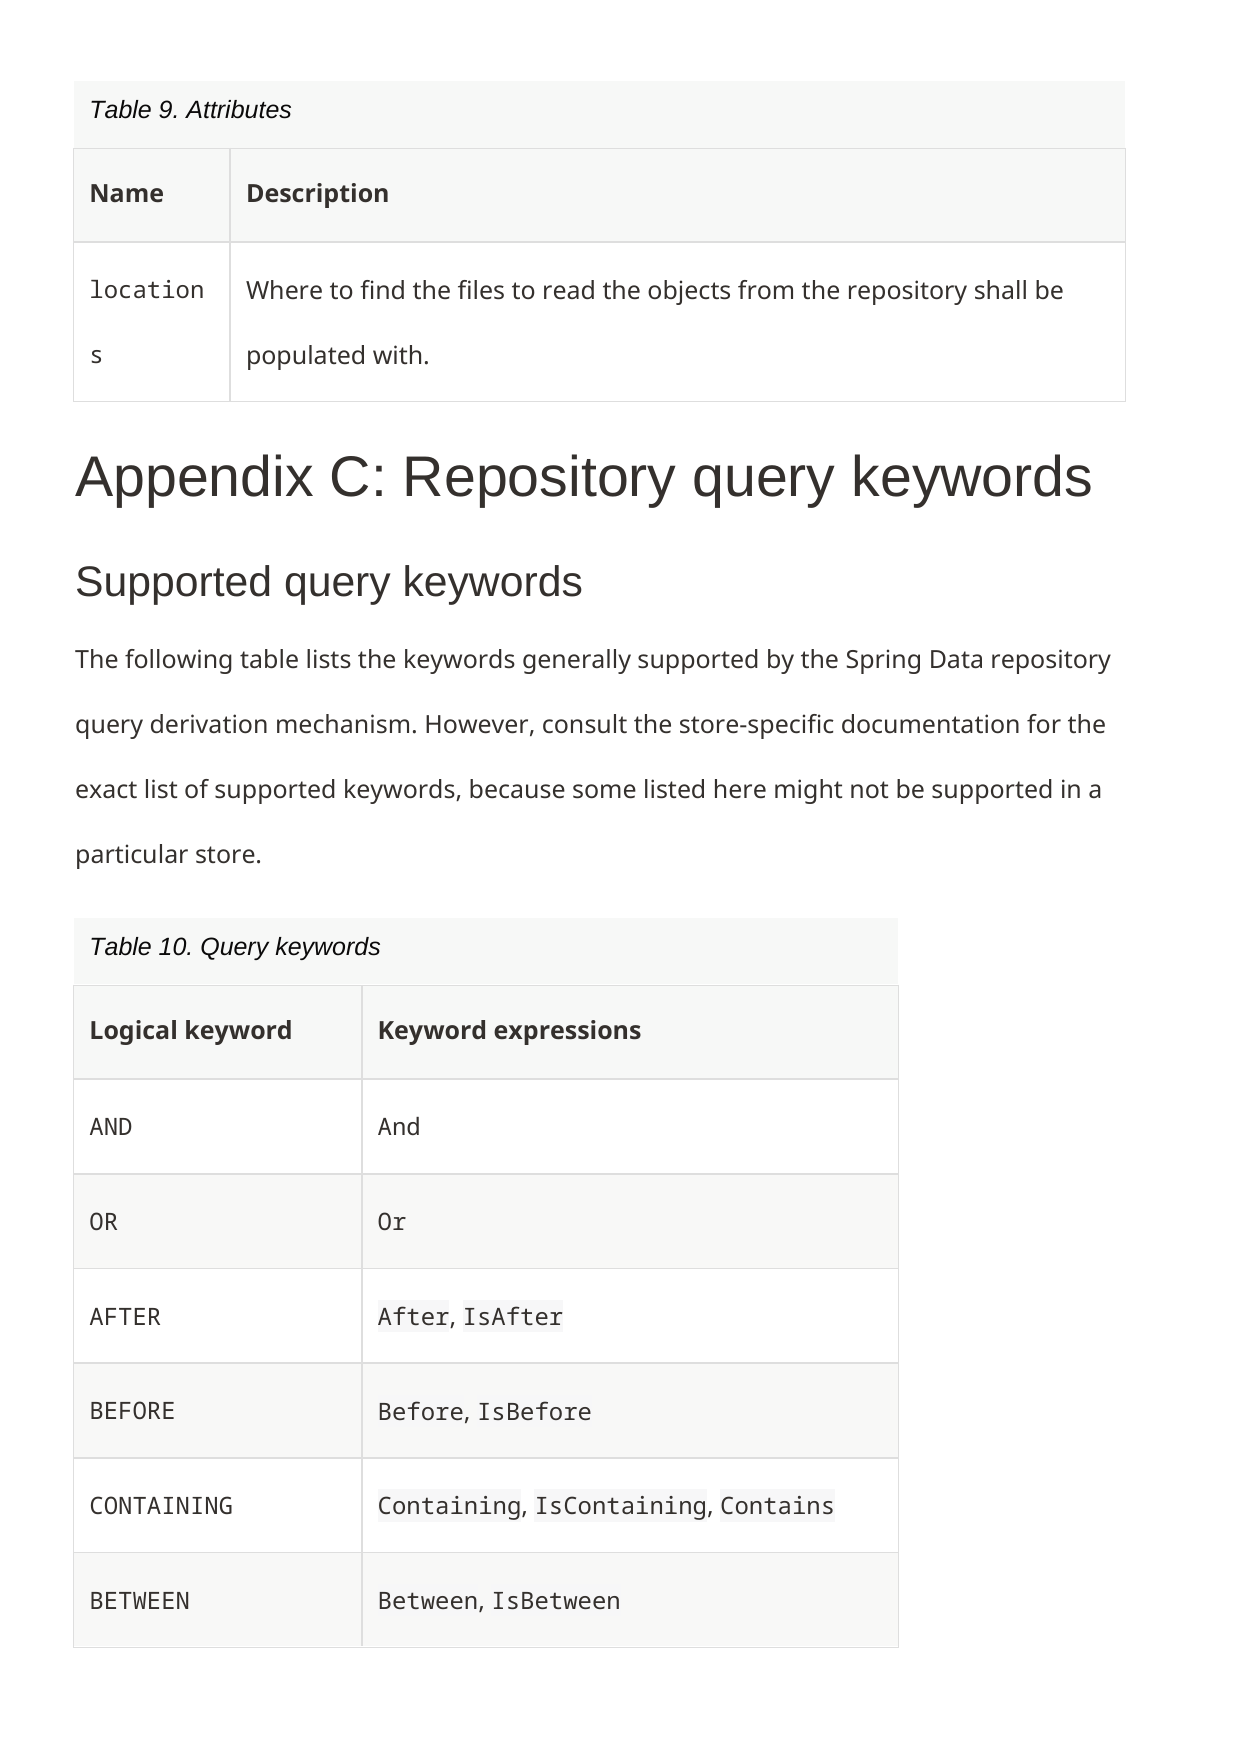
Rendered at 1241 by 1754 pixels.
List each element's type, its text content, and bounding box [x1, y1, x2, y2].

table_cell OR [74, 1175, 361, 1268]
table_cell Logical keyword [74, 986, 361, 1078]
text Appendix C: Repository query keywords [75, 426, 1165, 524]
table_cell Or [363, 1175, 898, 1268]
table_cell BEFORE [74, 1364, 361, 1457]
table_cell Before, IsBefore [363, 1364, 898, 1457]
table_header Table 9. Attributes [74, 81, 1125, 148]
table_cell CONTAINING [74, 1459, 361, 1552]
table_cell Description [231, 149, 1125, 241]
table_cell BETWEEN [74, 1553, 361, 1646]
text The following table lists the keywords generally supported by the Spring Data repository query derivation mechanism. However, consult the store-specific documentation for the exact list of supported keywords, because some listed here might not be supported in a particular store. [75, 626, 1165, 886]
table_cell AND [74, 1080, 361, 1173]
table_cell Where to find the files to read the objects from the repository shall be populated with. [231, 243, 1125, 401]
table_cell locations [74, 243, 229, 401]
table_cell Between, IsBetween [363, 1553, 898, 1646]
table_header Table 10. Query keywords [74, 918, 898, 984]
table_cell And [363, 1080, 898, 1173]
table_cell After, IsAfter [363, 1269, 898, 1362]
table_cell AFTER [74, 1269, 361, 1362]
table_cell Name [74, 149, 229, 241]
table_cell Keyword expressions [363, 986, 898, 1078]
table_cell Containing, IsContaining, Contains [363, 1459, 898, 1552]
text Supported query keywords [75, 549, 1165, 614]
